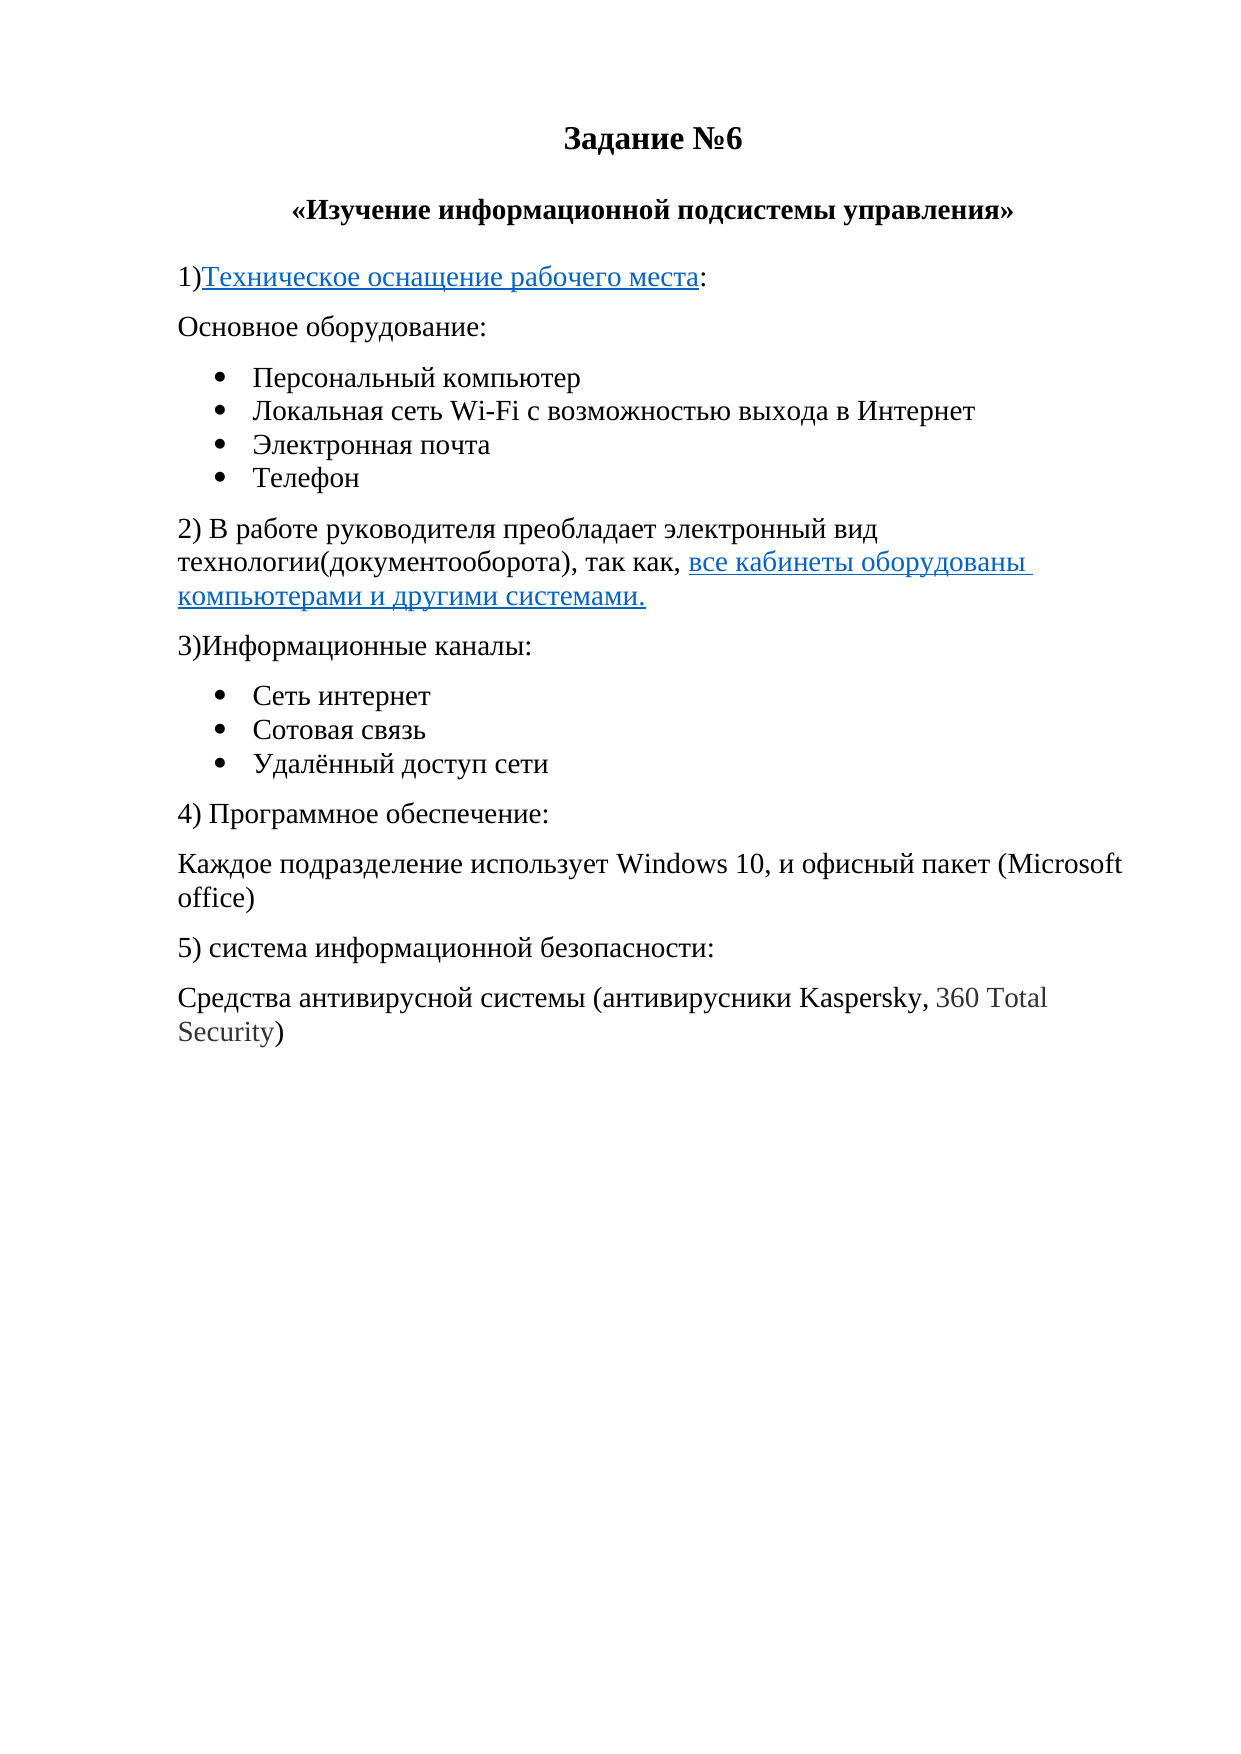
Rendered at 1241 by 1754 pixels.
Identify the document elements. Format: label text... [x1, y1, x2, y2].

text 3)Информационные каналы: [177, 628, 1152, 662]
list Электронная почта [215, 427, 1152, 461]
list Удалённый доступ сети [215, 746, 1152, 779]
list Персональный компьютер [215, 360, 1152, 393]
text Средства антивирусной системы (антивирусники Kaspersky, 360 Total Security) [177, 980, 1152, 1047]
text 2) В работе руководителя преобладает электронный вид технологии(документооборота), так как, все кабинеты оборудованы компьютерами и другими системами. [177, 511, 1152, 612]
text 5) система информационной безопасности: [177, 930, 1152, 963]
list Сотовая связь [215, 712, 1152, 746]
text 1)Техническое оснащение рабочего места: [177, 259, 1152, 293]
list Сеть интернет [215, 678, 1152, 712]
text Задание №6 [154, 118, 1152, 156]
list Локальная сеть Wi-Fi с возможностью выхода в Интернет [215, 393, 1152, 427]
text «Изучение информационной подсистемы управления» [154, 192, 1152, 226]
text Основное оборудование: [177, 309, 1152, 343]
list Телефон [215, 461, 1152, 494]
text Каждое подразделение использует Windows 10, и офисный пакет (Microsoft office) [177, 846, 1152, 913]
text 4) Программное обеспечение: [177, 796, 1152, 829]
